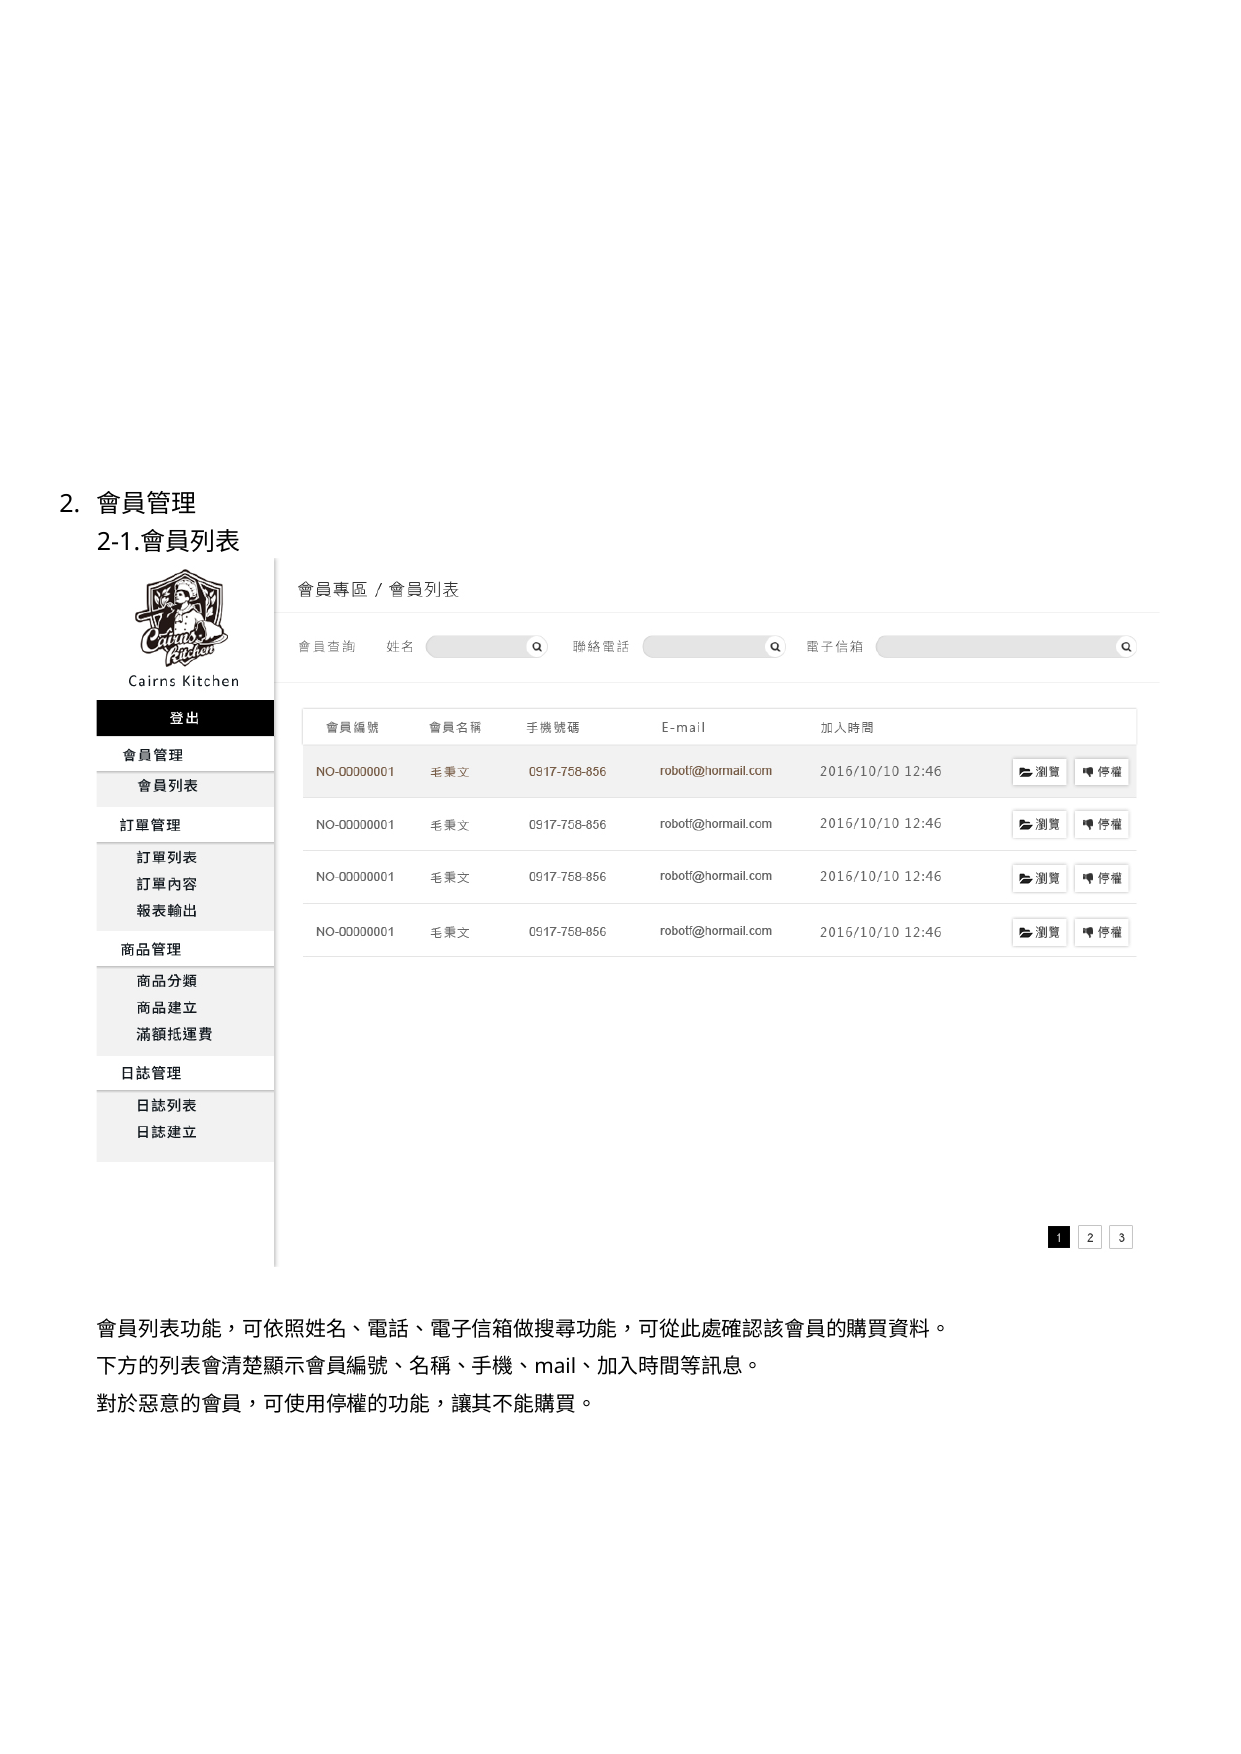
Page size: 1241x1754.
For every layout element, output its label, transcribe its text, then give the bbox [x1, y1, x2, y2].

picture [96, 558, 1160, 1267]
list 會員列表功能，可依照姓名、電話、電子信箱做搜尋功能，可從此處確認該會員的購買資料。 [97, 1308, 1181, 1346]
list 2-1.會員列表 [97, 521, 1181, 558]
list 會員管理 [59, 483, 1181, 521]
list 下方的列表會清楚顯示會員編號、名稱、手機、mail、加入時間等訊息。 [97, 1346, 1181, 1383]
list 對於惡意的會員，可使用停權的功能，讓其不能購買。 [97, 1383, 1181, 1421]
